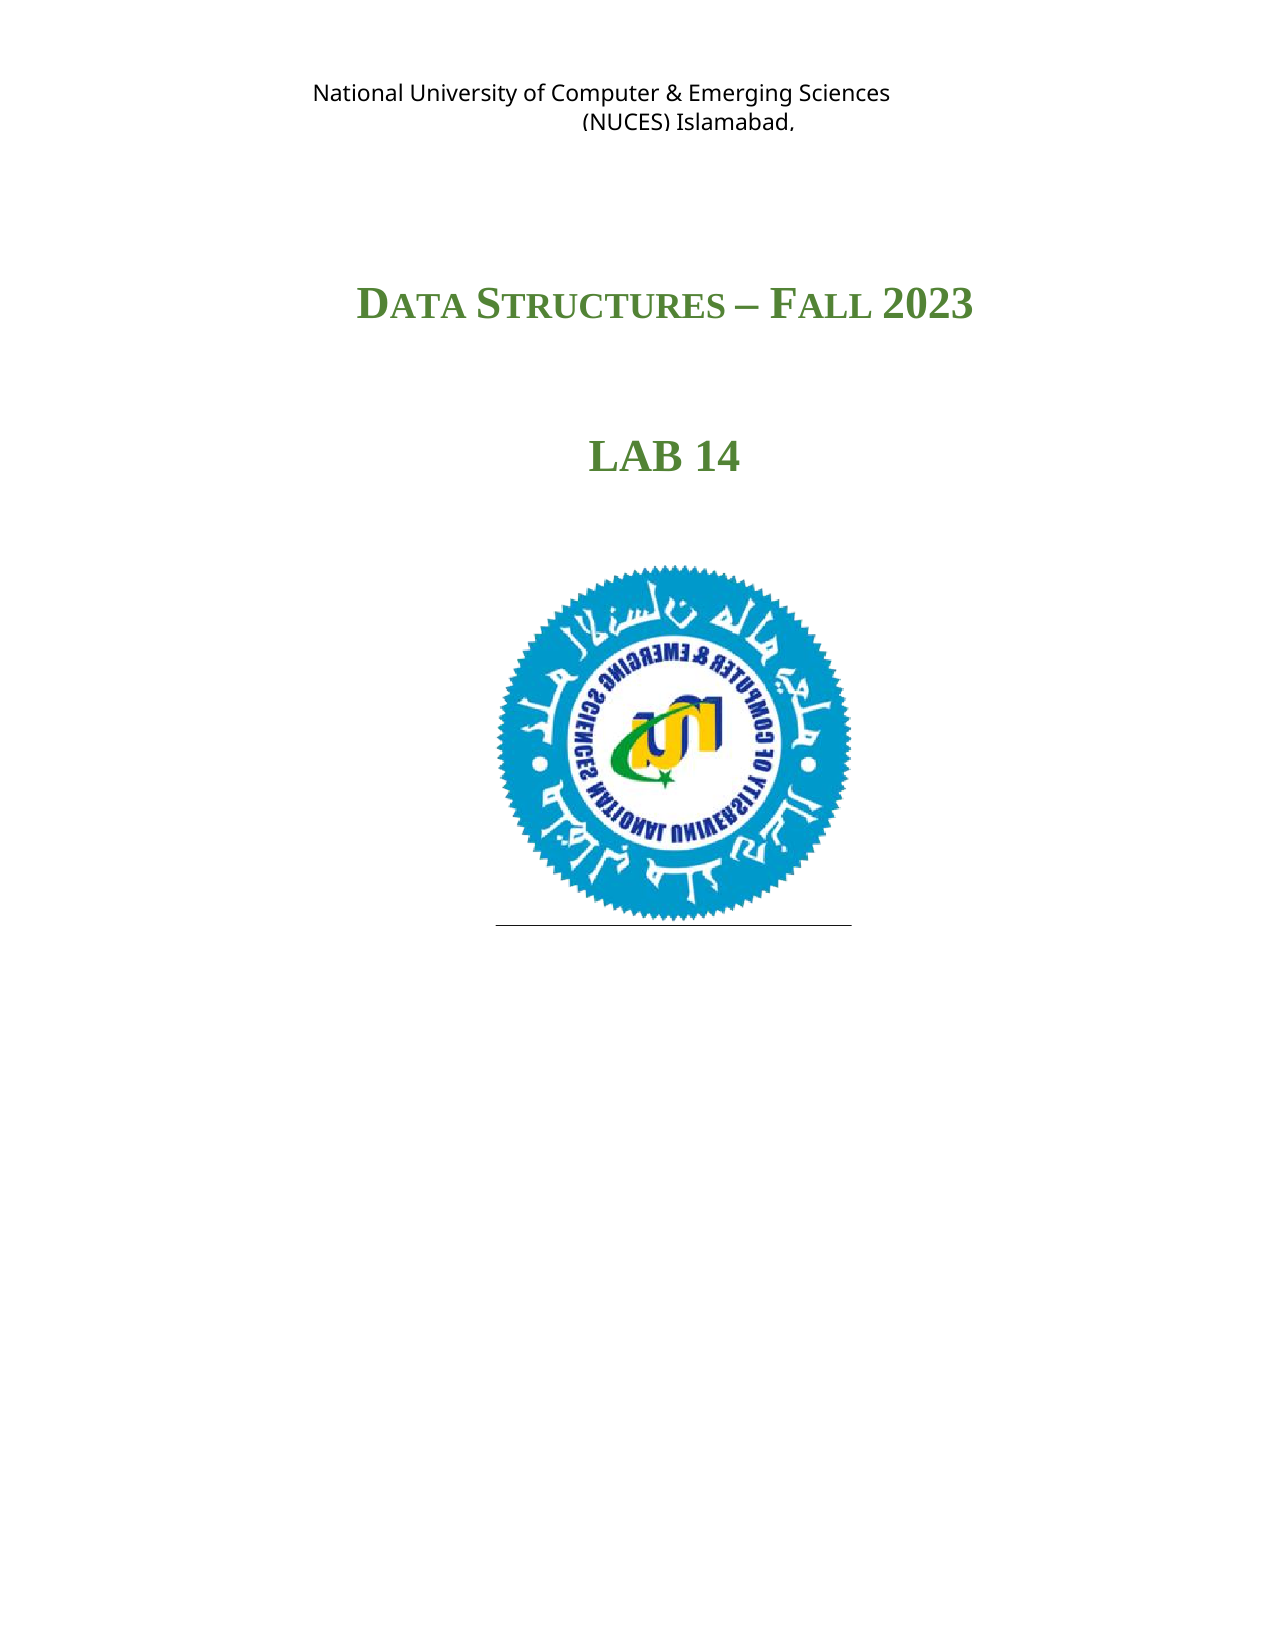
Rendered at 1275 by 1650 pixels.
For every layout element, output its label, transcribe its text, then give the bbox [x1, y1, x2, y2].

text DATA STRUCTURES – FALL 2023 [353, 276, 977, 328]
picture [495, 565, 852, 926]
text LAB 14 [351, 429, 977, 482]
